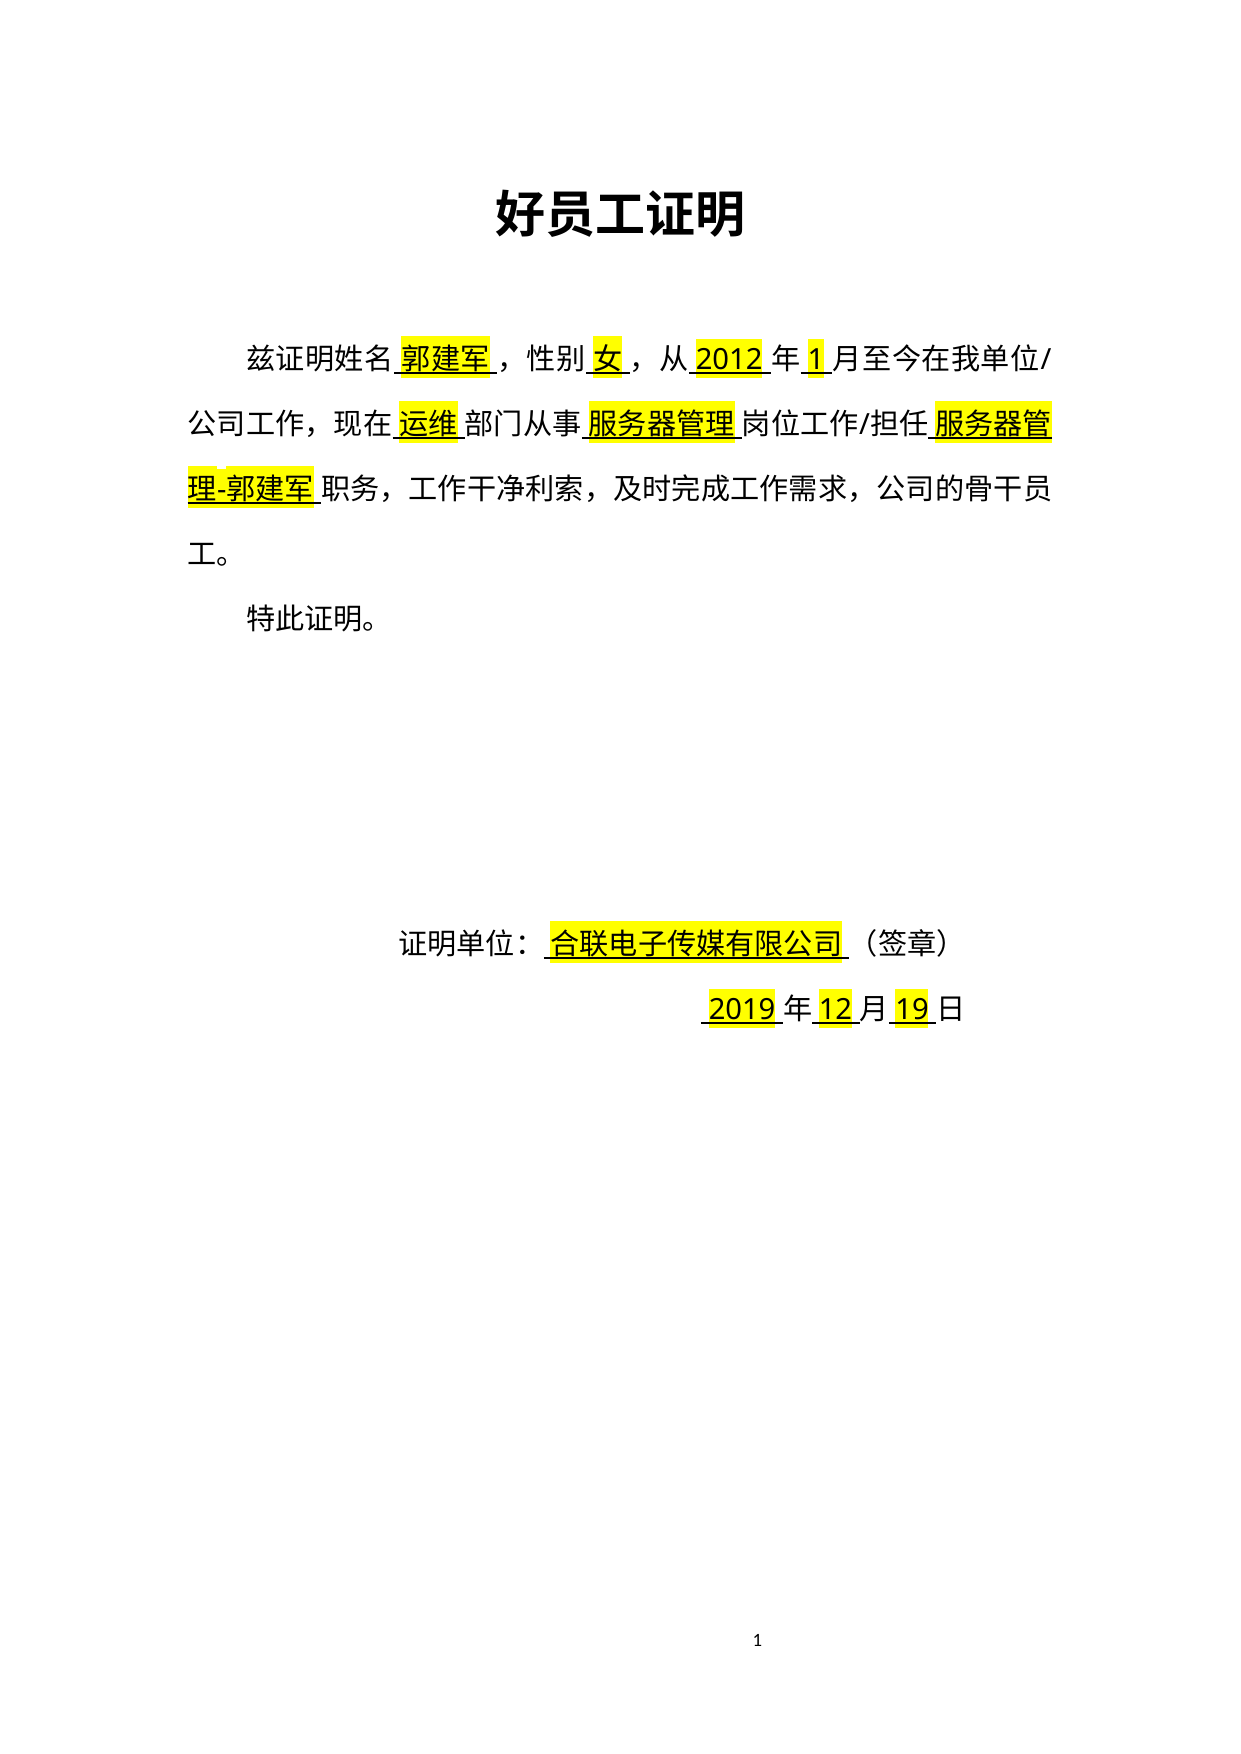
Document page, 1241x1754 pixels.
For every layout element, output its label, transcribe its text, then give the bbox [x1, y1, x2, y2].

text 好员工证明 [187, 162, 1053, 259]
text 特此证明。 [187, 584, 1053, 649]
text 2019 年 12 月 19 日 [187, 974, 965, 1039]
text 证明单位： 合联电子传媒有限公司 （签章） [187, 909, 965, 974]
text 兹证明姓名 郭建军 ，性别 女 ，从 2012 年 1 月至今在我单位/公司工作，现在 运维 部门从事 服务器管理 岗位工作/担任 服务器管理-郭建军 职务，工作干净利索，及时完成工作需求，公司的骨干员工。 [187, 324, 1053, 584]
